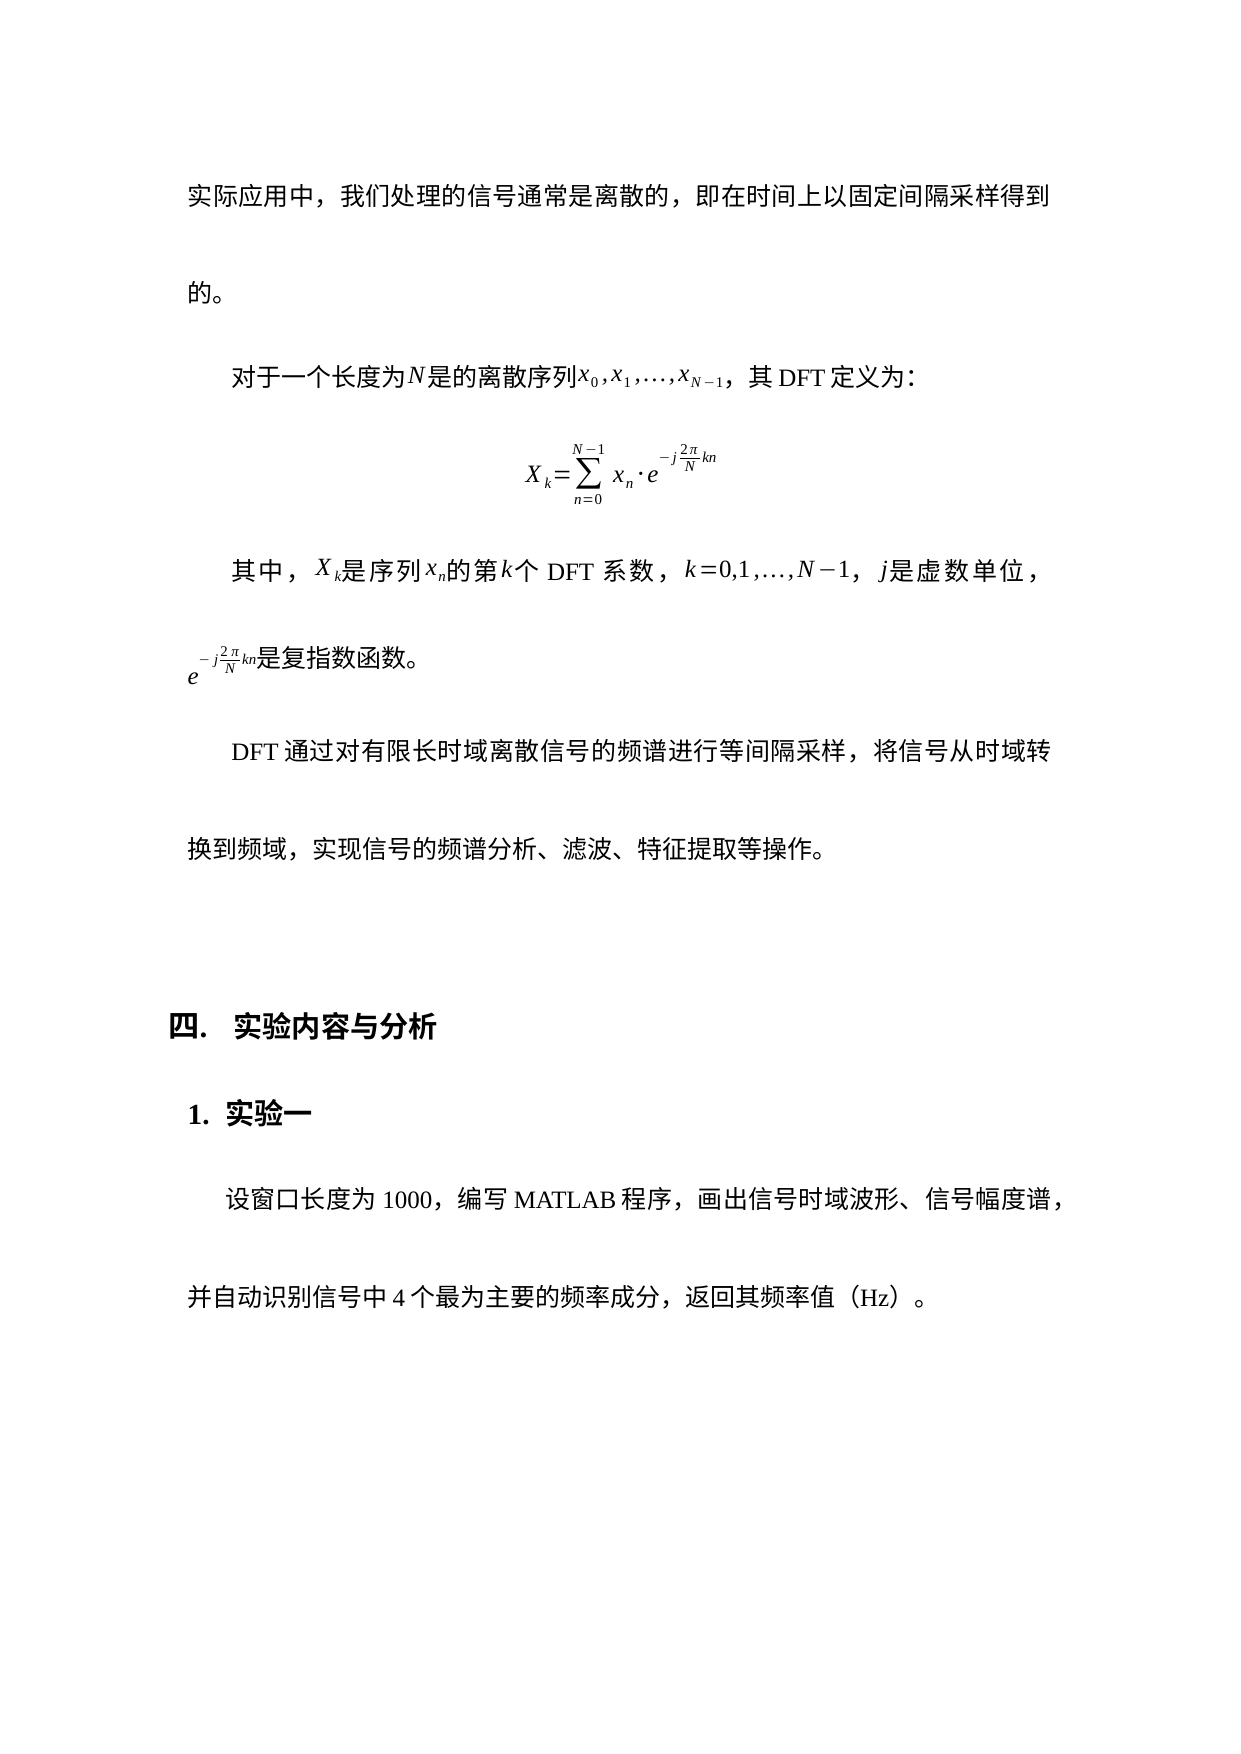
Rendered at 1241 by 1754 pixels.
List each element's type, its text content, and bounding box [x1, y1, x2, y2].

text 设窗口长度为1000，编写MATLAB程序，画出信号时域波形、信号幅度谱，并自动识别信号中4个最为主要的频率成分，返回其频率值（Hz）。 [187, 1165, 1053, 1328]
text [187, 162, 1053, 324]
list 实验一 [187, 1079, 1053, 1144]
list 实验内容与分析 [187, 992, 1053, 1057]
text 其中，是序列的第个DFT系数，，是虚数单位，是复指数函数。 [187, 537, 1053, 699]
text DFT通过对有限长时域离散信号的频谱进行等间隔采样，将信号从时域转换到频域，实现信号的频谱分析、滤波、特征提取等操作。 [187, 717, 1053, 880]
text 对于一个长度为是的离散序列，其DFT定义为： [187, 343, 1053, 408]
